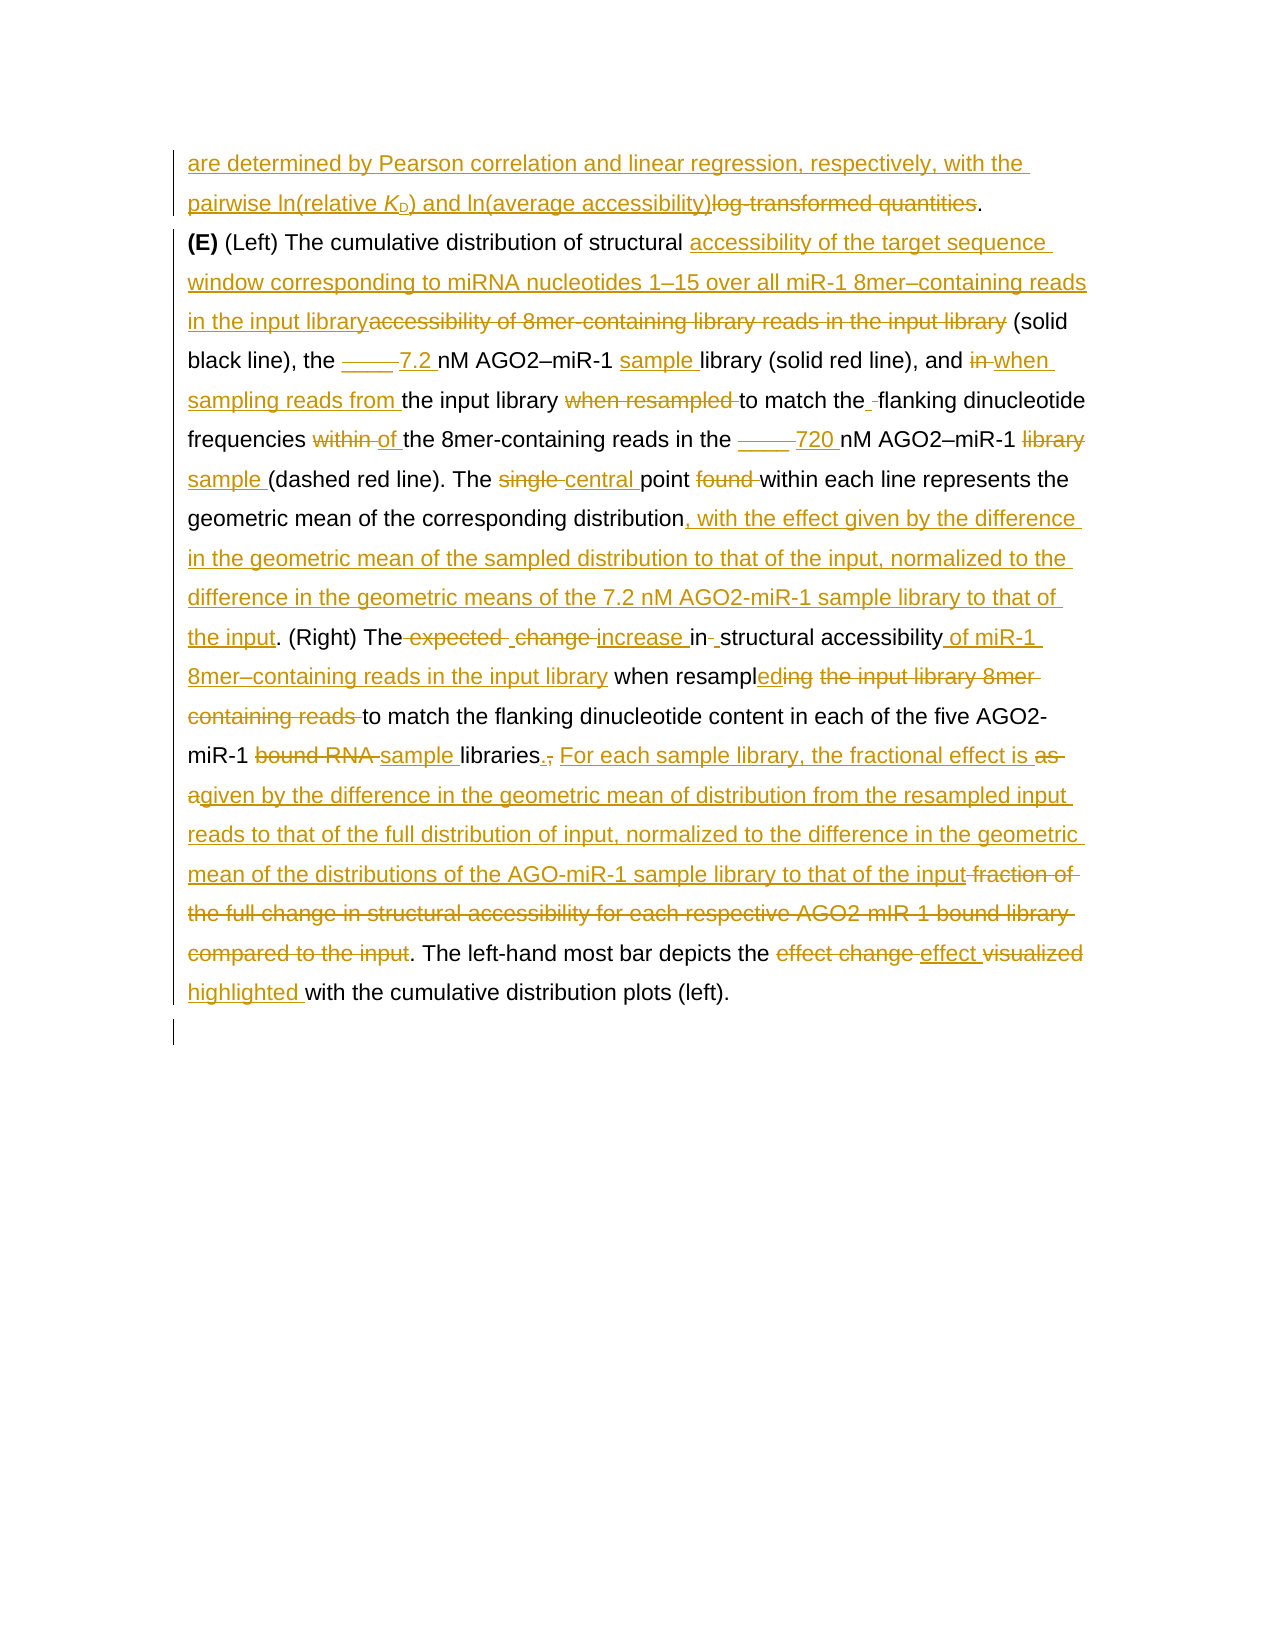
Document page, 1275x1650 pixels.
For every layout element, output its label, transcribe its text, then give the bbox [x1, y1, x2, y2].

text (E) (Left) The cumulative distribution of structural (solid black line), the nM AGO2–miR-1 library (solid red line), and the input library to match theflanking dinucleotide frequencies the 8mer-containing reads in the nM AGO2–miR-1 (dashed red line). The point within each line represents the geometric mean of the corresponding distribution. (Right) Theinstructural accessibility when resampl to match the flanking dinucleotide content in each of the five AGO2-miR-1 libraries . The left-hand most bar depicts the with the cumulative distribution plots (left). [187, 292, 1087, 1005]
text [187, 150, 1087, 216]
text (E) (Left) The cumulative distribution of structural (solid black line), the nM AGO2–miR-1 library (solid red line), and the input library to match theflanking dinucleotide frequencies the 8mer-containing reads in the nM AGO2–miR-1 (dashed red line). The point within each line represents the geometric mean of the corresponding distribution. (Right) Theinstructural accessibility when resampl to match the flanking dinucleotide content in each of the five AGO2-miR-1 libraries . The left-hand most bar depicts the with the cumulative distribution plots (left). [187, 229, 1087, 291]
